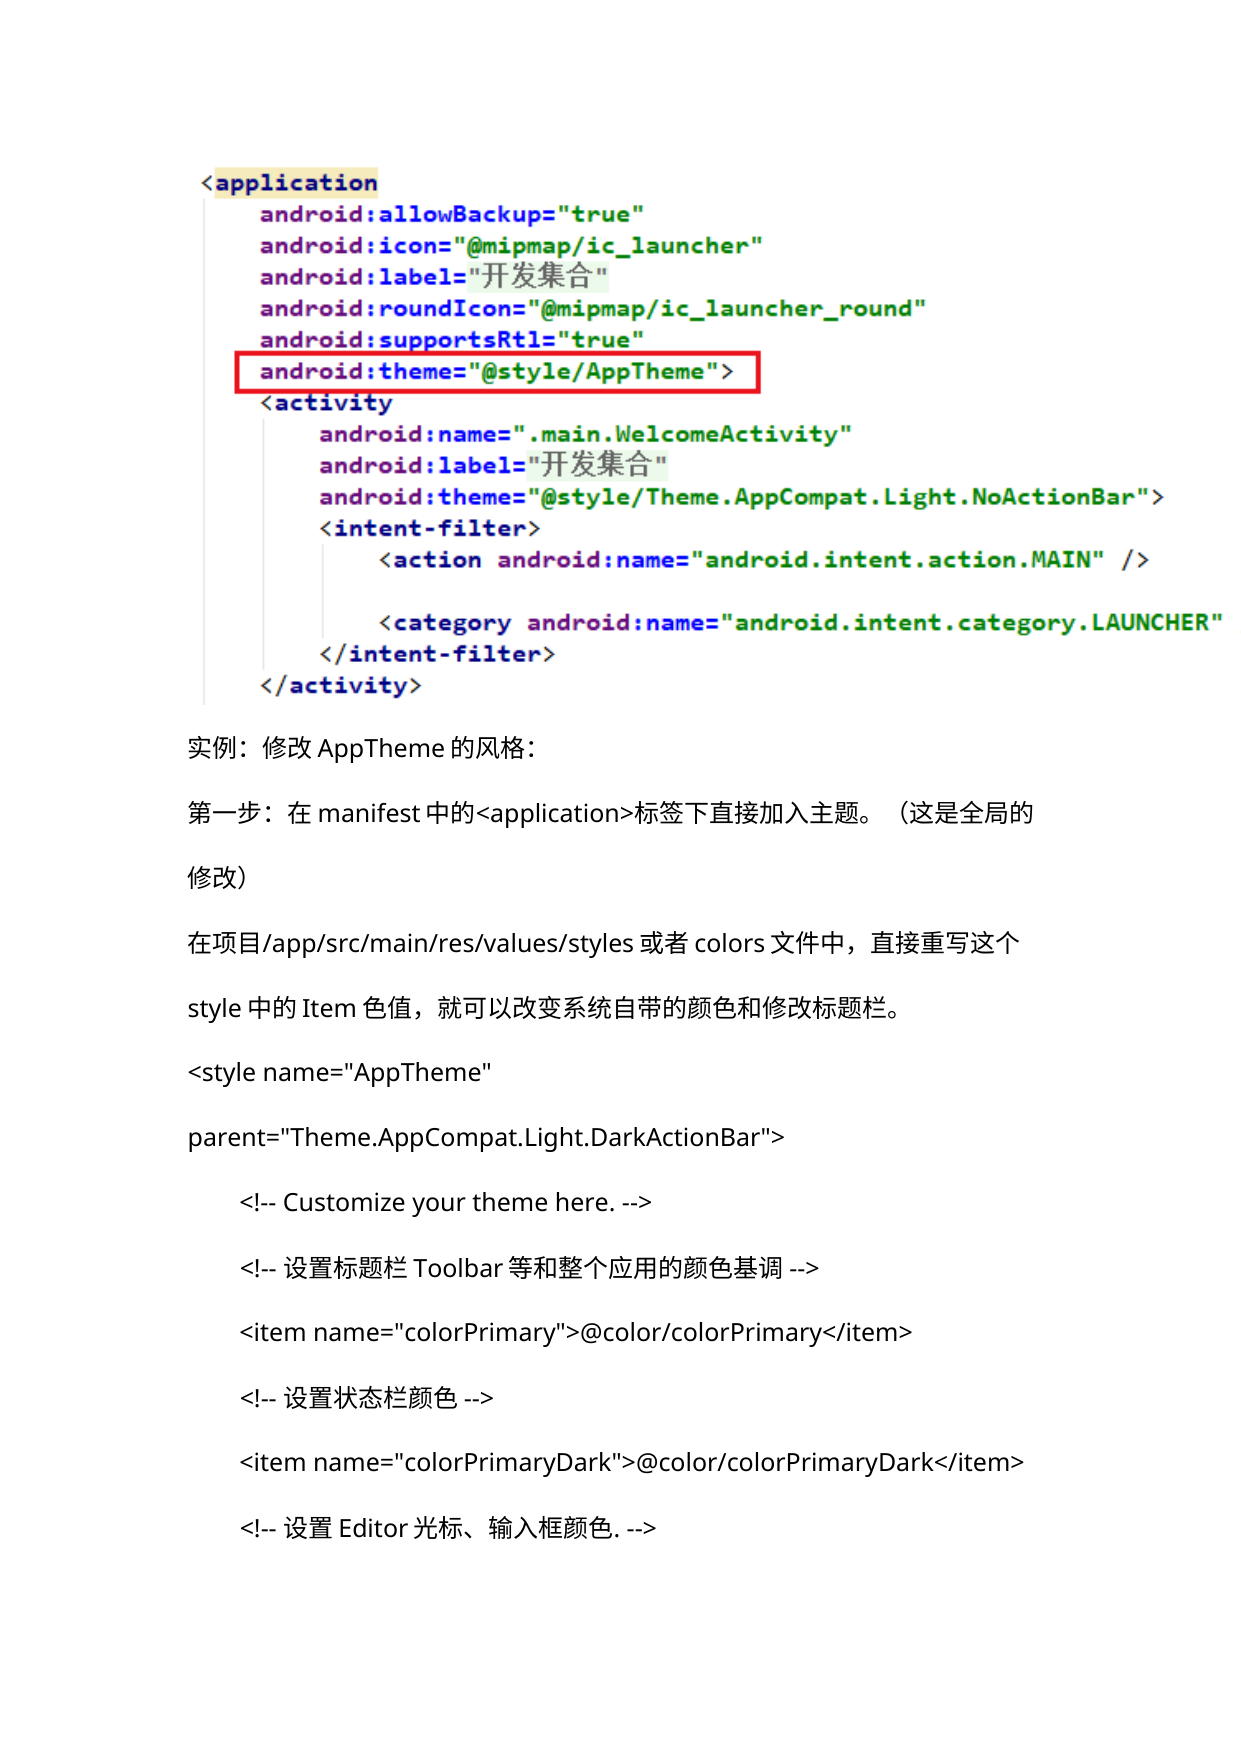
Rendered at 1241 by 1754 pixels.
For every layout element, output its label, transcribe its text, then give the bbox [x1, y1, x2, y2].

text <item name="colorPrimaryDark">@color/colorPrimaryDark</item> [187, 1429, 1053, 1494]
text 在项目/app/src/main/res/values/styles或者colors文件中，直接重写这个style中的Item色值，就可以改变系统自带的颜色和修改标题栏。 [187, 909, 1053, 1039]
text <!-- 设置标题栏Toolbar等和整个应用的颜色基调 --> [187, 1234, 1053, 1299]
text <!-- 设置状态栏颜色 --> [187, 1364, 1053, 1429]
text <item name="colorPrimary">@color/colorPrimary</item> [187, 1299, 1053, 1364]
picture [187, 162, 1241, 705]
text 第一步：在manifest中的<application>标签下直接加入主题。（这是全局的修改） [187, 779, 1053, 909]
text 实例：修改AppTheme的风格： [187, 714, 1053, 779]
text <style name="AppTheme" parent="Theme.AppCompat.Light.DarkActionBar"> [187, 1039, 1053, 1169]
text <!-- 设置Editor光标、输入框颜色. --> [187, 1494, 1053, 1559]
text <!-- Customize your theme here. --> [187, 1169, 1053, 1234]
